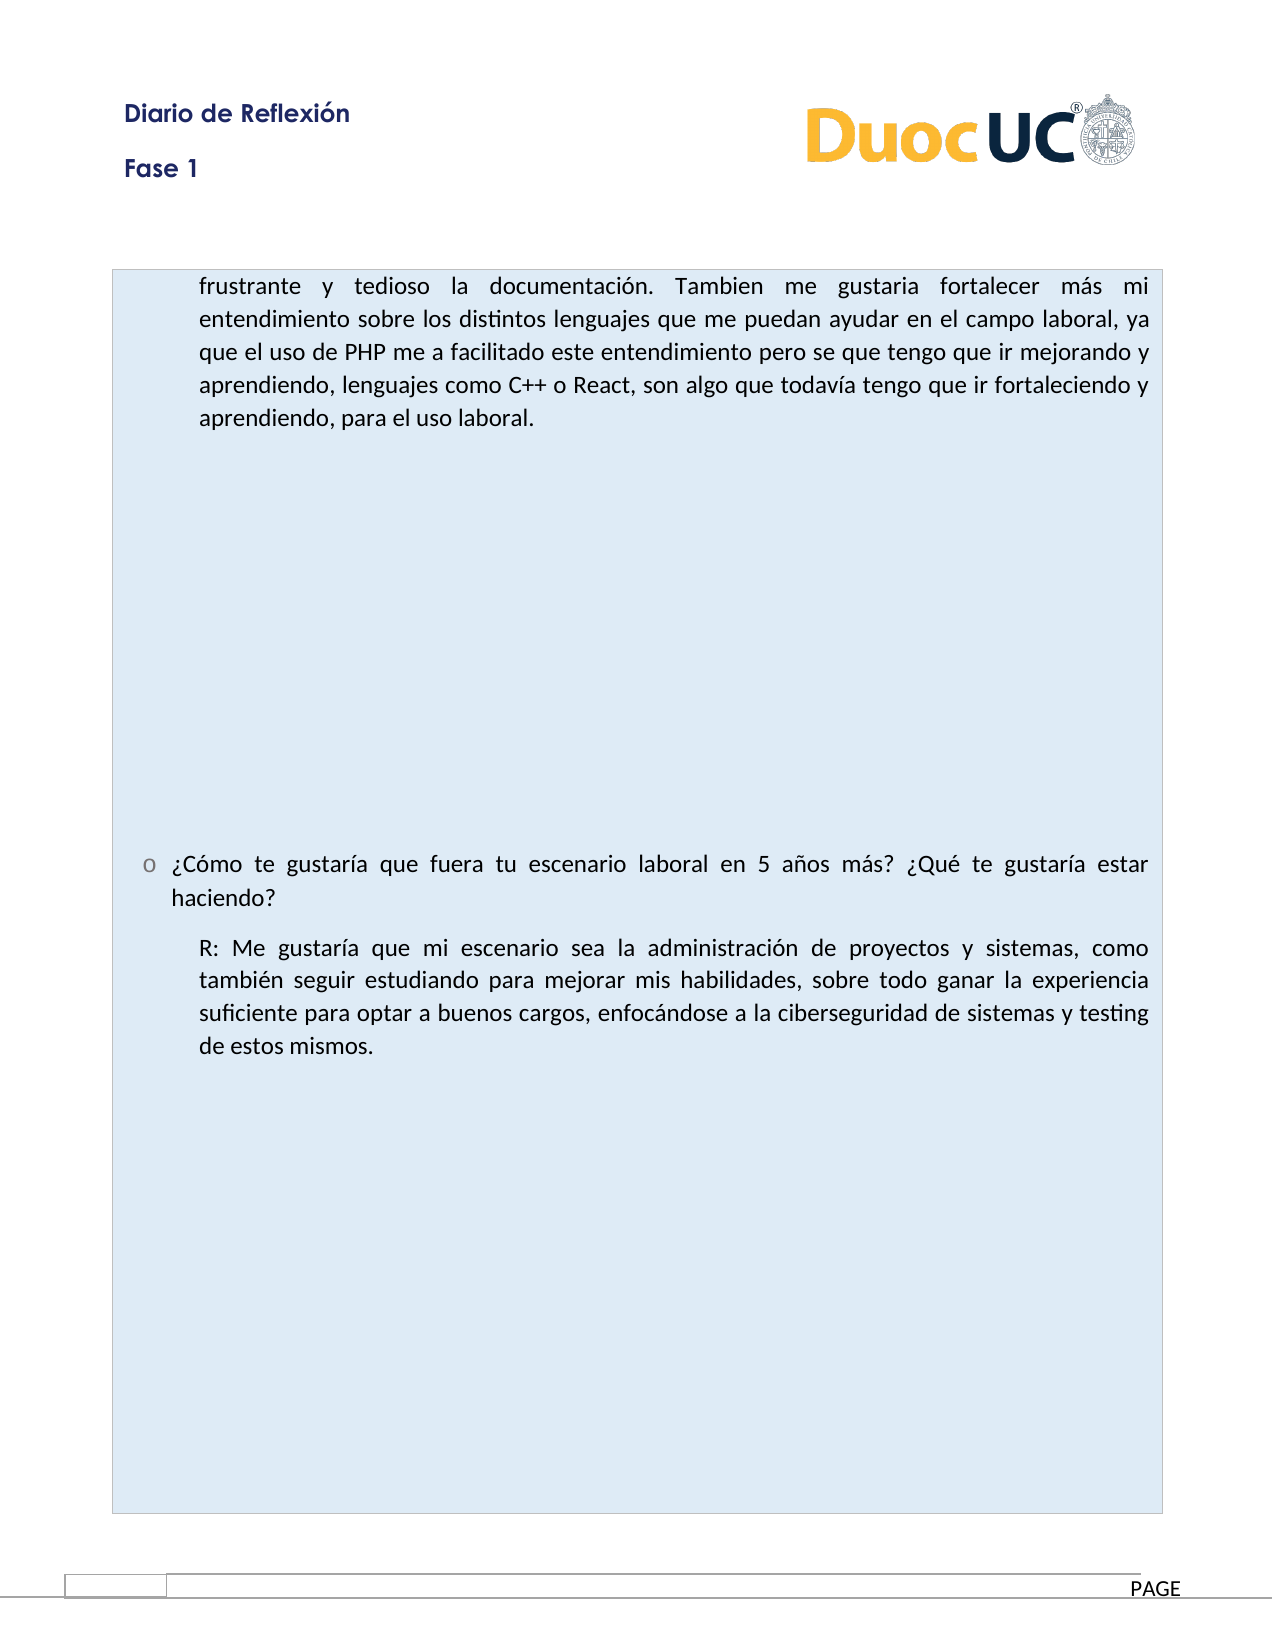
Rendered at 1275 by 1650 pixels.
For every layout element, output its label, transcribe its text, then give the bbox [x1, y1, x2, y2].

picture [807, 94, 1135, 165]
